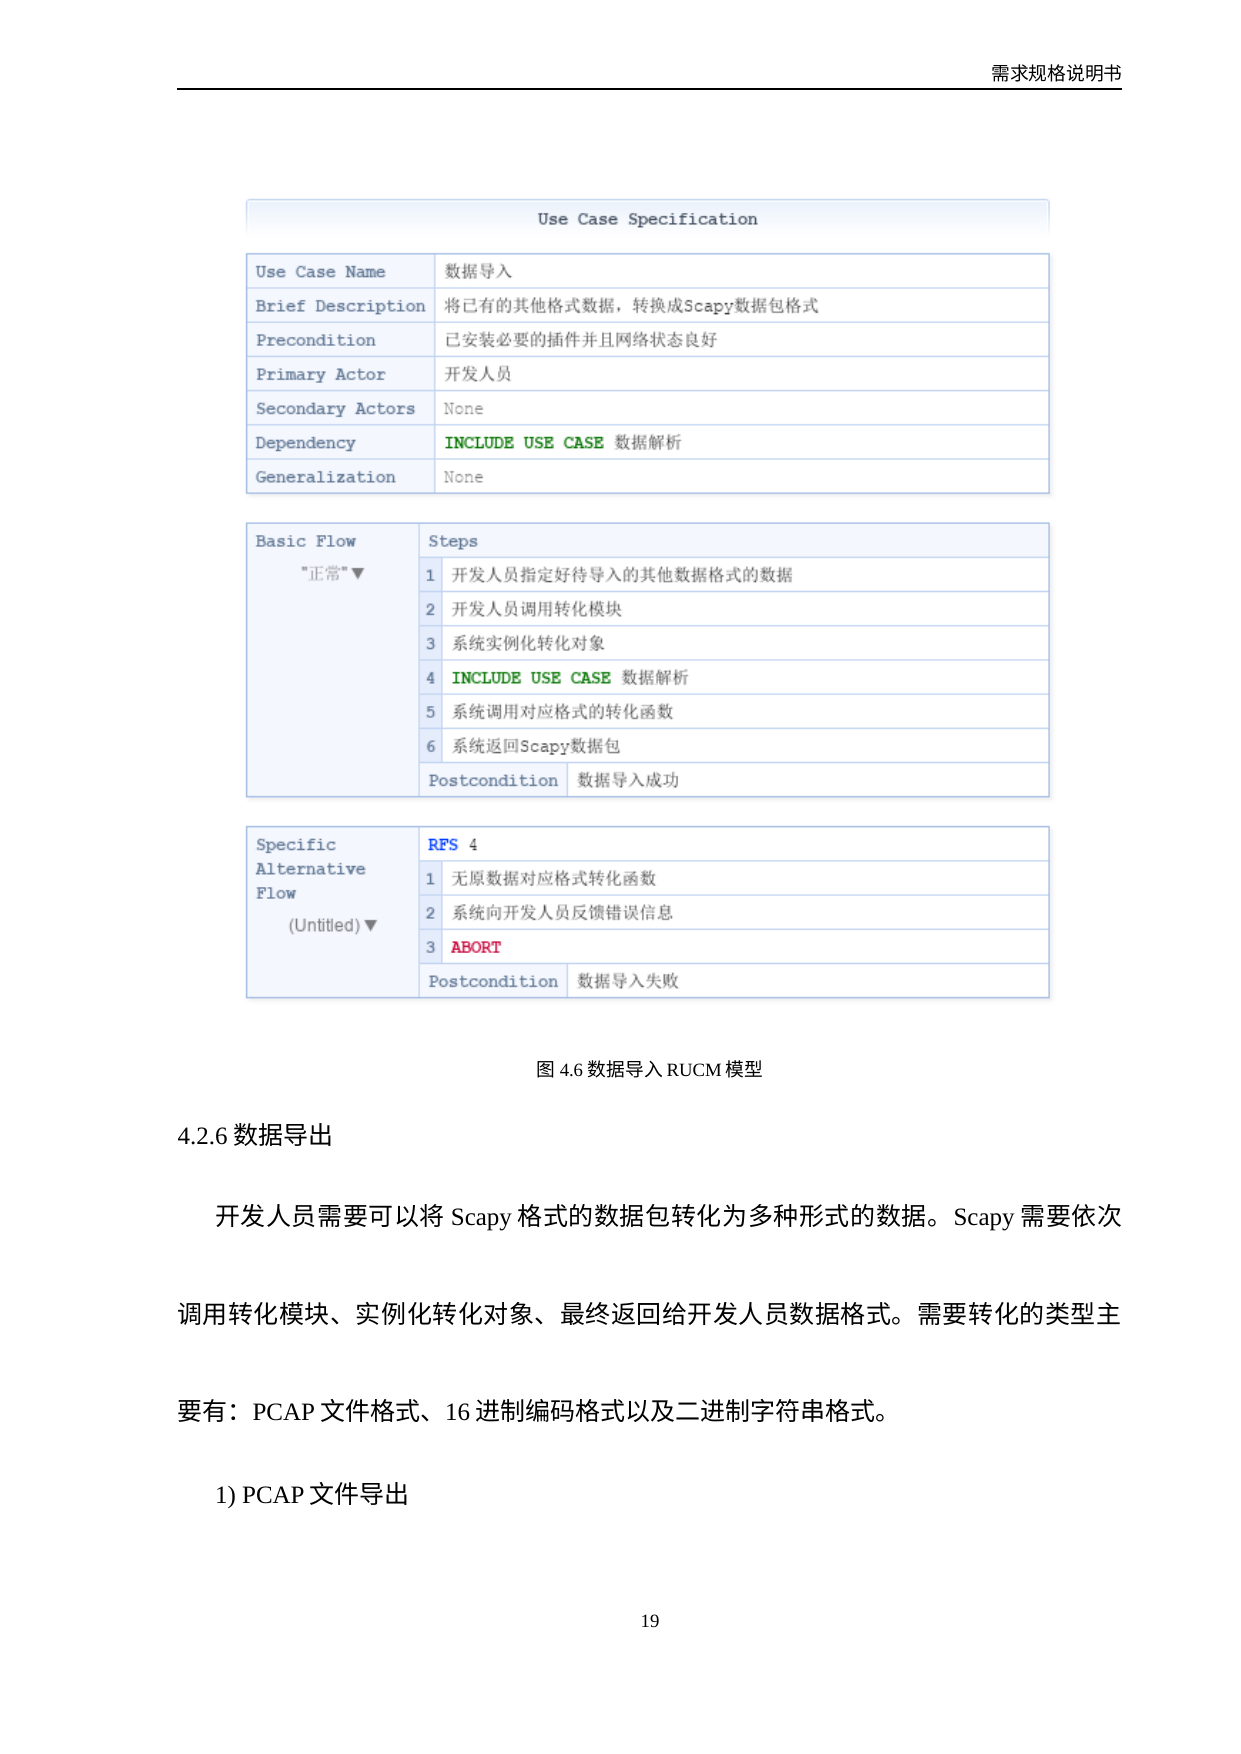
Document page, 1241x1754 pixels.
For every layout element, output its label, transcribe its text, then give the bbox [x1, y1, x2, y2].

subtitle 数据导出 [177, 1101, 1122, 1166]
text 1) PCAP文件导出 [177, 1460, 1122, 1525]
text 图 4.6 数据导入RUCM模型 [177, 1052, 1122, 1085]
picture [240, 192, 1060, 1010]
text 开发人员需要可以将Scapy格式的数据包转化为多种形式的数据。Scapy需要依次调用转化模块、实例化转化对象、最终返回给开发人员数据格式。需要转化的类型主要有：PCAP文件格式、16进制编码格式以及二进制字符串格式。 [177, 1182, 1122, 1442]
